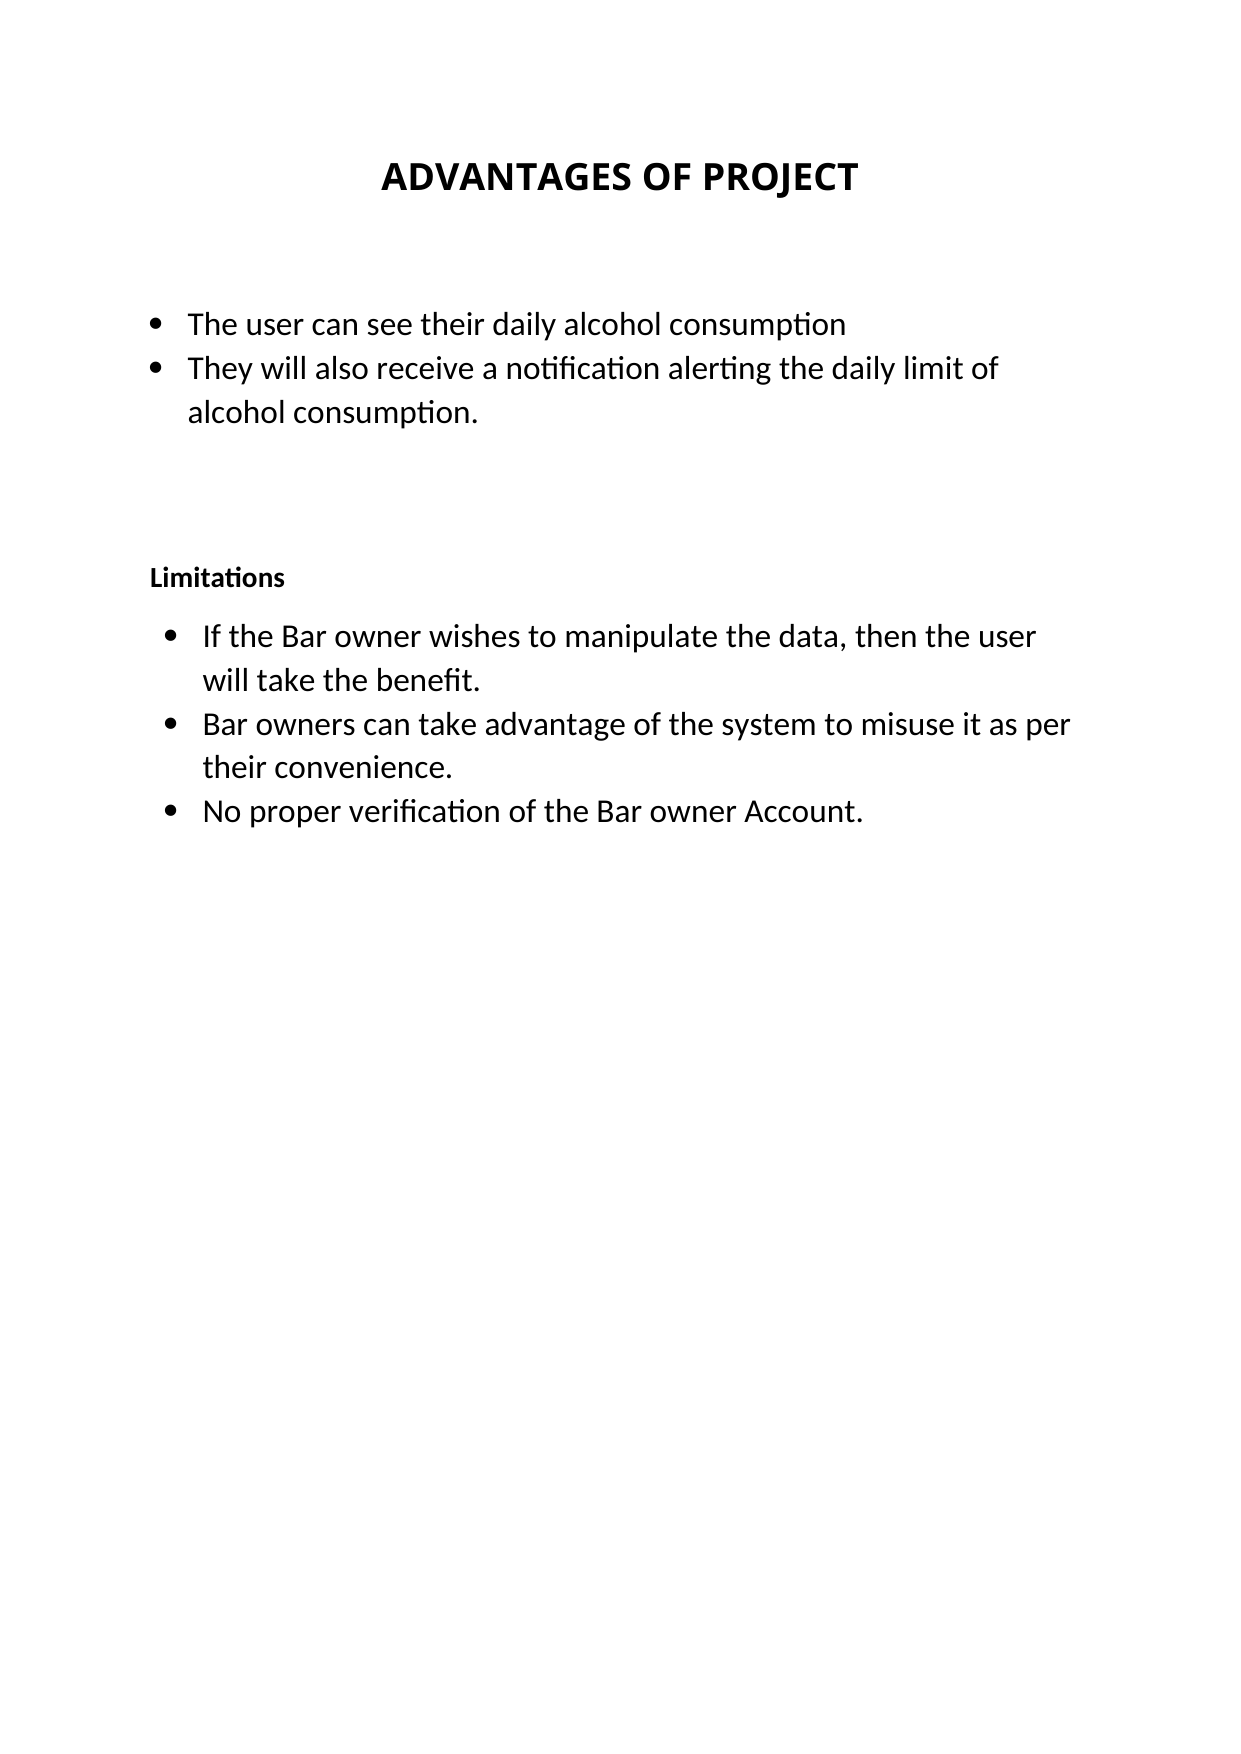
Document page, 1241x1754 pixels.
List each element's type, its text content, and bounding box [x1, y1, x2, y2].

text Limitations [150, 559, 1090, 595]
list The user can see their daily alcohol consumption [150, 303, 1090, 344]
list Bar owners can take advantage of the system to misuse it as per their convenience. [165, 703, 1090, 787]
text ADVANTAGES OF PROJECT [150, 150, 1090, 201]
list If the Bar owner wishes to manipulate the data, then the user will take the benefit. [165, 615, 1090, 699]
list They will also receive a notification alerting the daily limit of alcohol consumption. [150, 347, 1090, 432]
list No proper verification of the Bar owner Account. [165, 791, 1090, 831]
